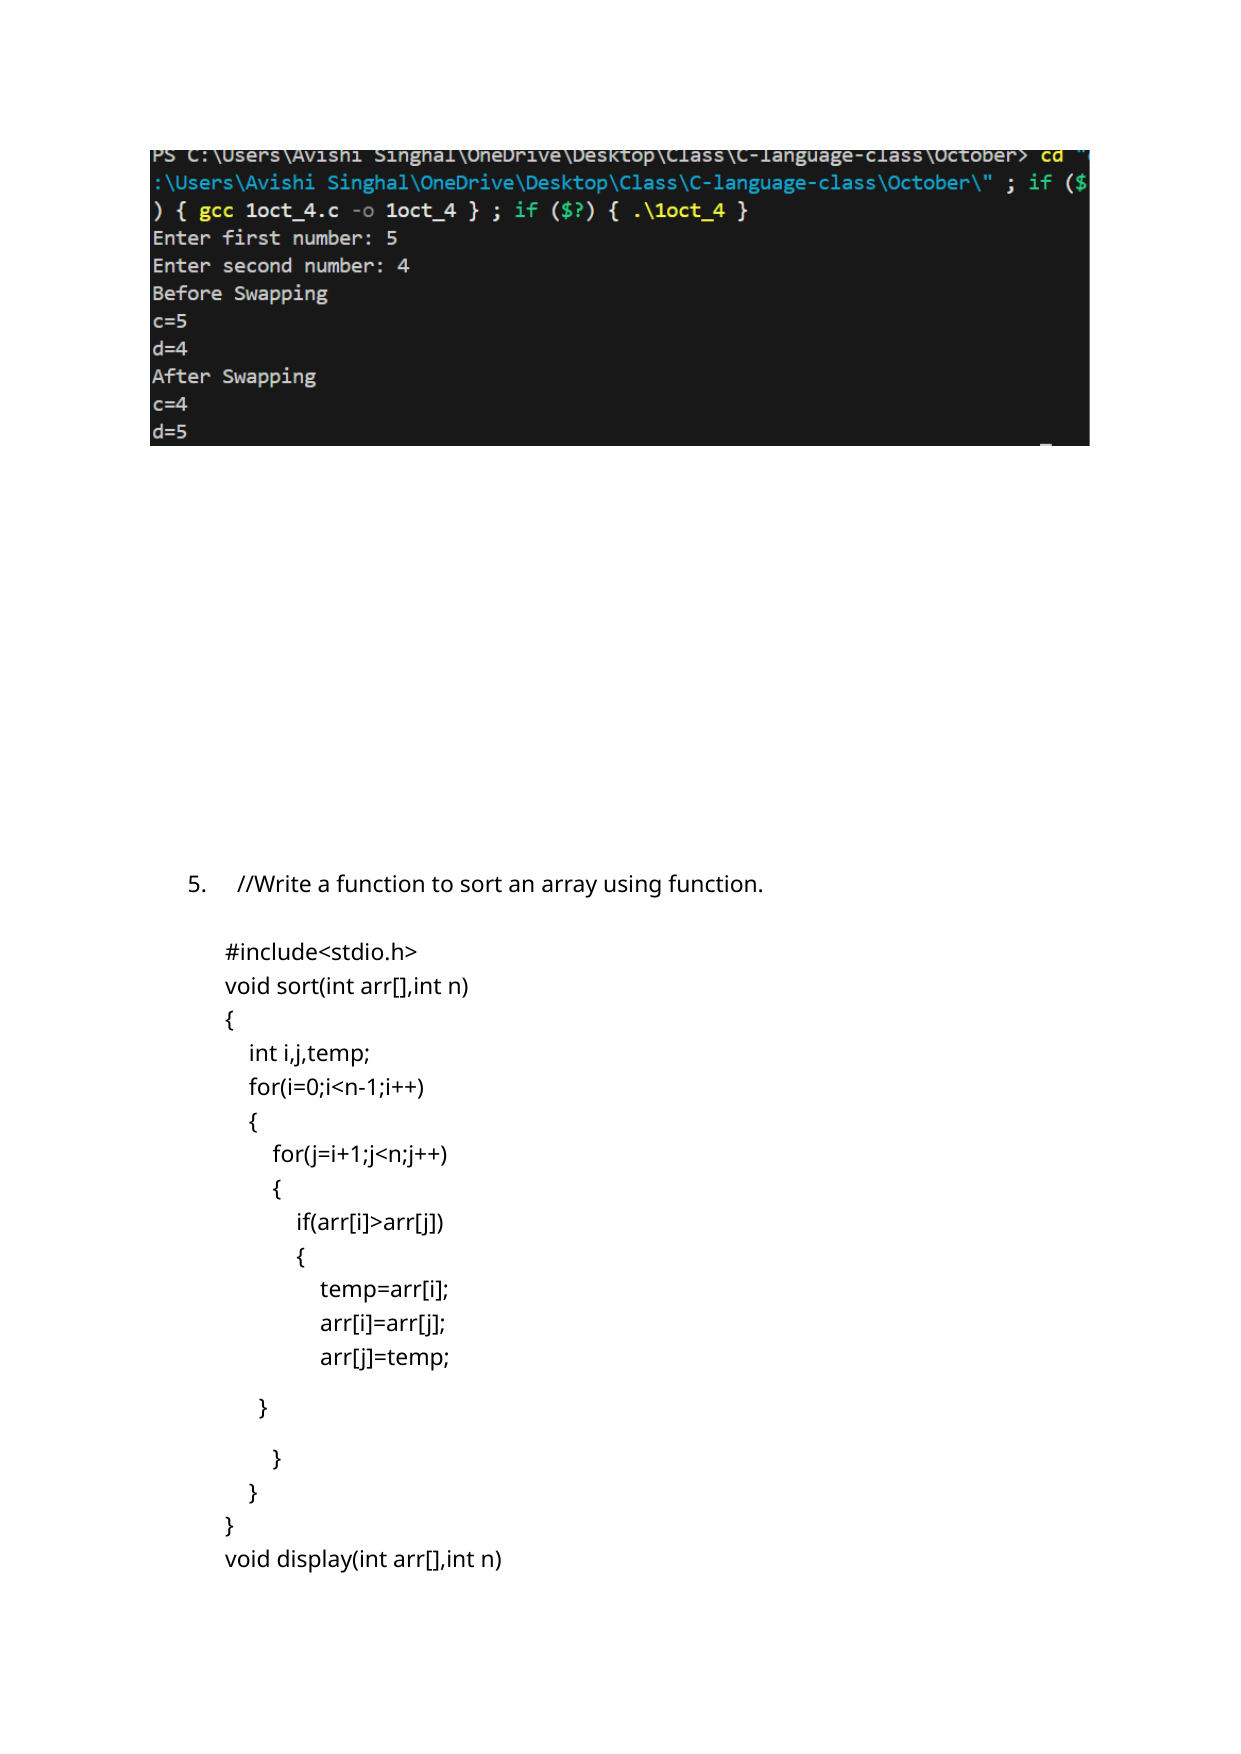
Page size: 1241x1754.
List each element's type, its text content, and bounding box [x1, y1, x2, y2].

list temp=arr[i]; [225, 1273, 1090, 1304]
list int i,j,temp; [225, 1037, 1090, 1068]
list } [225, 1475, 1090, 1507]
list for(j=i+1;j<n;j++) [225, 1138, 1090, 1169]
list { [225, 1104, 1090, 1136]
list //Write a function to sort an array using function. [187, 868, 1090, 899]
list arr[i]=arr[j]; [225, 1307, 1090, 1338]
list } [225, 1509, 1090, 1540]
list { [225, 1003, 1090, 1034]
list for(i=0;i<n-1;i++) [225, 1071, 1090, 1102]
list } [225, 1442, 1090, 1473]
list { [225, 1172, 1090, 1203]
list { [225, 1239, 1090, 1271]
list if(arr[i]>arr[j]) [225, 1206, 1090, 1237]
list arr[j]=temp; [225, 1341, 1090, 1372]
picture [150, 150, 1090, 446]
list void sort(int arr[],int n) [225, 969, 1090, 1001]
list #include<stdio.h> [225, 936, 1090, 967]
text } [187, 1391, 1090, 1422]
list void display(int arr[],int n) [225, 1543, 1090, 1574]
